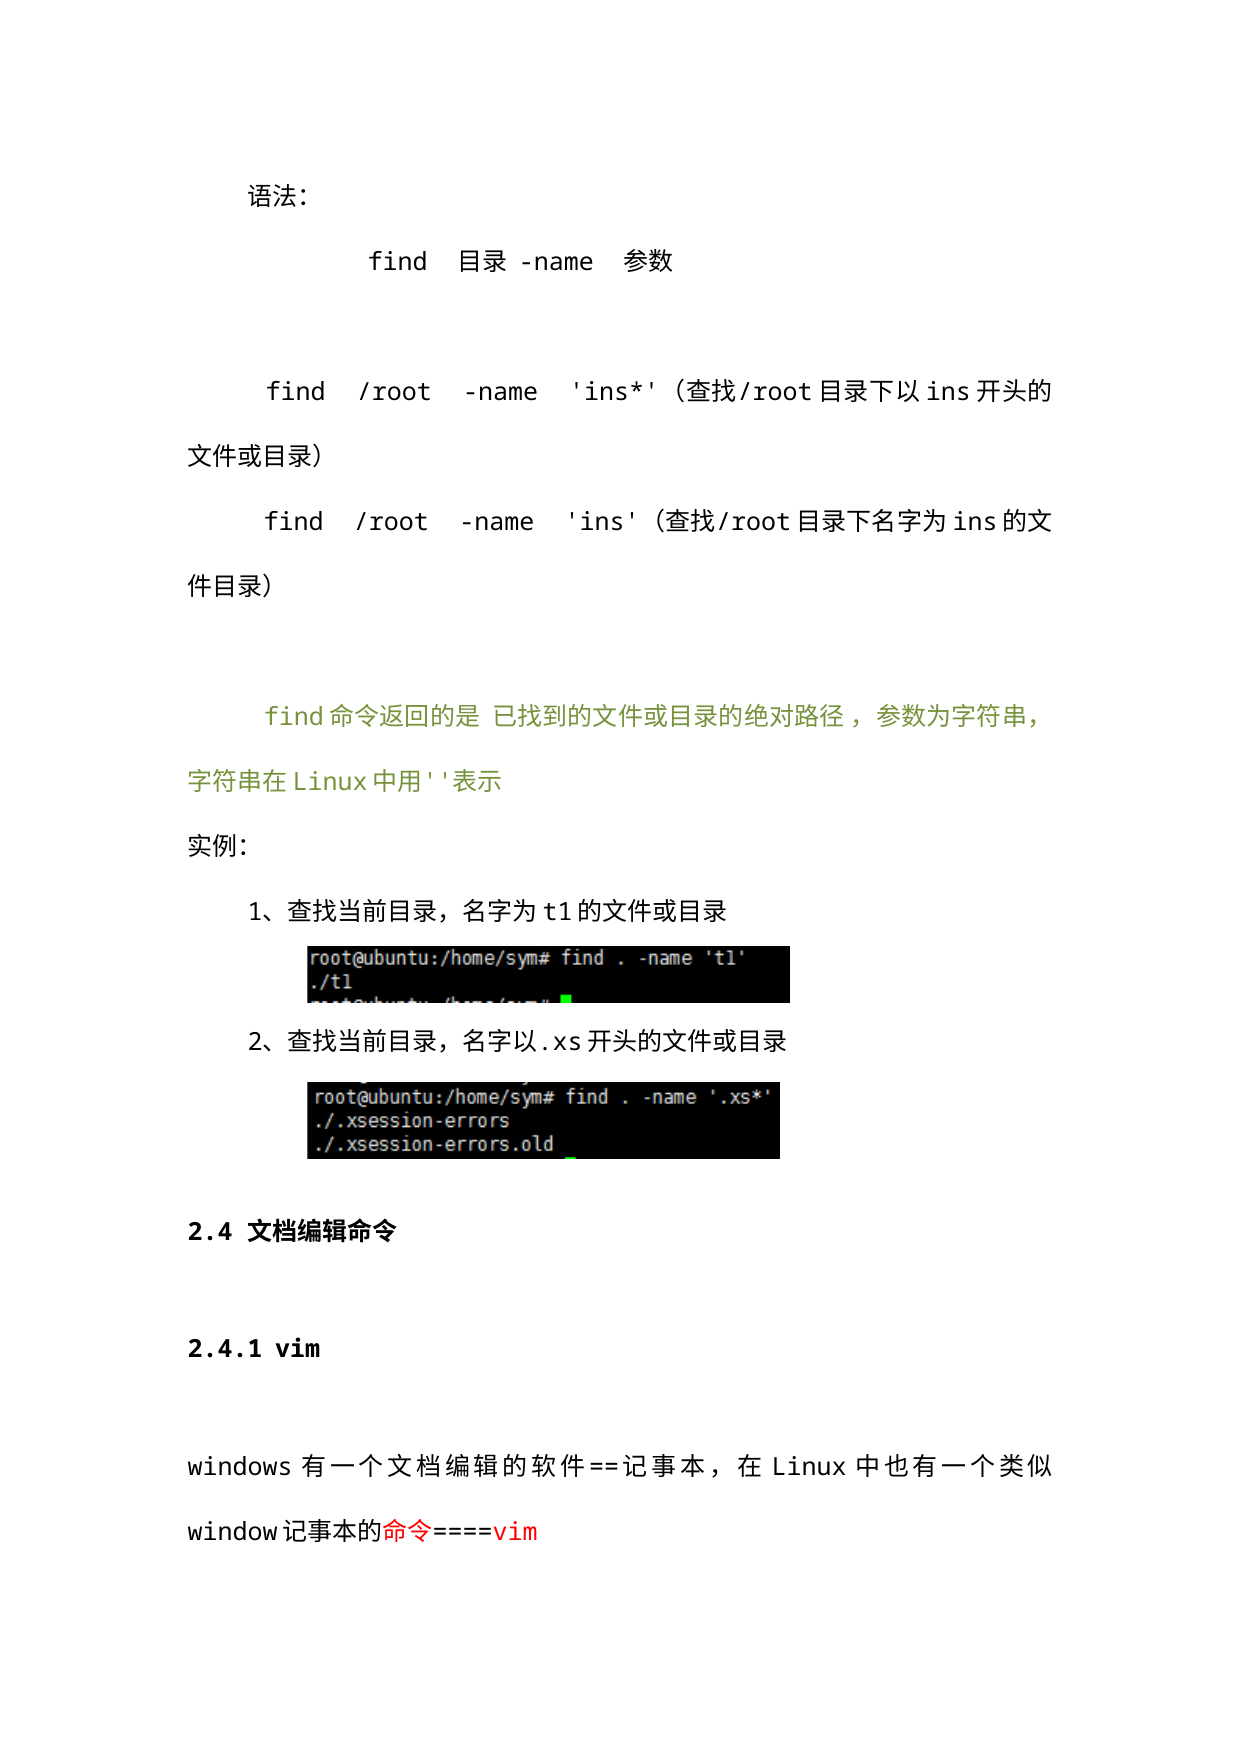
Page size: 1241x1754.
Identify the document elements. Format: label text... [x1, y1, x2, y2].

text find /root -name 'ins*'（查找/root目录下以ins开头的文件或目录） [187, 357, 1053, 487]
subtitle vim [187, 1315, 1053, 1380]
text windows有一个文档编辑的软件==记事本，在Linux中也有一个类似window记事本的命令====vim [187, 1432, 1053, 1562]
text 实例： [187, 812, 1053, 877]
text find命令返回的是 已找到的文件或目录的绝对路径 ，参数为字符串，字符串在Linux中用''表示 [187, 682, 1053, 812]
text 1、查找当前目录，名字为t1的文件或目录 [187, 877, 1053, 942]
picture [307, 946, 790, 1003]
picture [307, 1082, 780, 1159]
text find /root -name 'ins'（查找/root目录下名字为ins的文件目录） [187, 487, 1053, 617]
text find 目录 -name 参数 [187, 227, 1053, 292]
text 语法： [187, 162, 1053, 227]
subtitle 文档编辑命令 [187, 1197, 1053, 1262]
text 2、查找当前目录，名字以.xs开头的文件或目录 [187, 1007, 1053, 1072]
